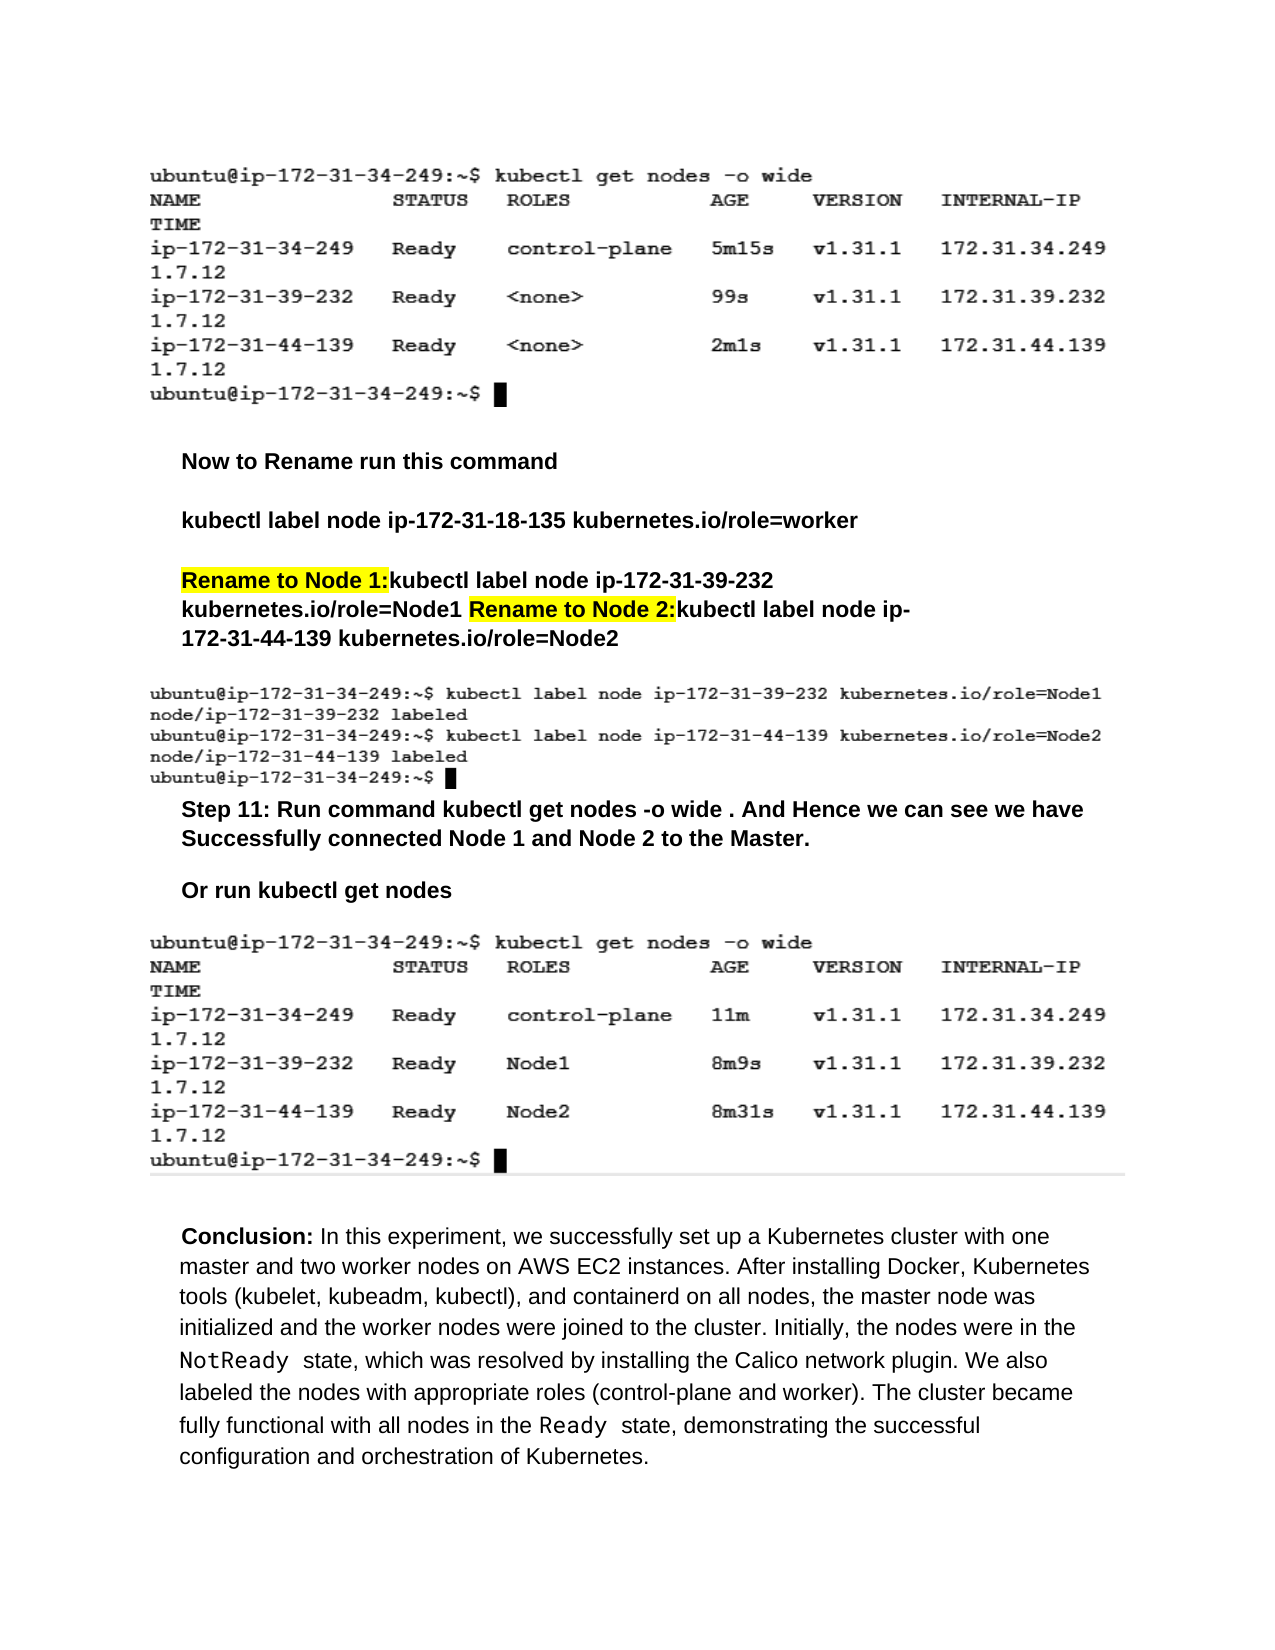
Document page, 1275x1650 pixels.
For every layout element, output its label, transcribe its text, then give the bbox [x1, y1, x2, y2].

text Now to Rename run this command [181, 448, 1125, 474]
picture [150, 933, 1125, 1176]
picture [150, 684, 1125, 789]
text Step 11: Run command kubectl get nodes -o wide . And Hence we can see we have Successfully connected Node 1 and Node 2 to the Master. [181, 796, 1123, 852]
text Or run kubectl get nodes [181, 877, 1125, 903]
text Conclusion: In this experiment, we successfully set up a Kubernetes cluster with one master and two worker nodes on AWS EC2 instances. After installing Docker, Kubernetes tools (kubelet, kubeadm, kubectl), and containerd on all nodes, the master node was initialized and the worker nodes were joined to the cluster. Initially, the nodes were in the NotReady state, which was resolved by installing the Calico network plugin. We also labeled the nodes with appropriate roles (control-plane and worker). The cluster became fully functional with all nodes in the Ready state, demonstrating the successful configuration and orchestration of Kubernetes. [179, 1223, 1117, 1470]
text kubectl label node ip-172-31-18-135 kubernetes.io/role=worker [181, 507, 1125, 534]
picture [150, 150, 1125, 407]
text Rename to Node 1:kubectl label node ip-172-31-39-232 kubernetes.io/role=Node1 Rename to Node 2:kubectl label node ip-172-31-44-139 kubernetes.io/role=Node2 [181, 567, 954, 651]
